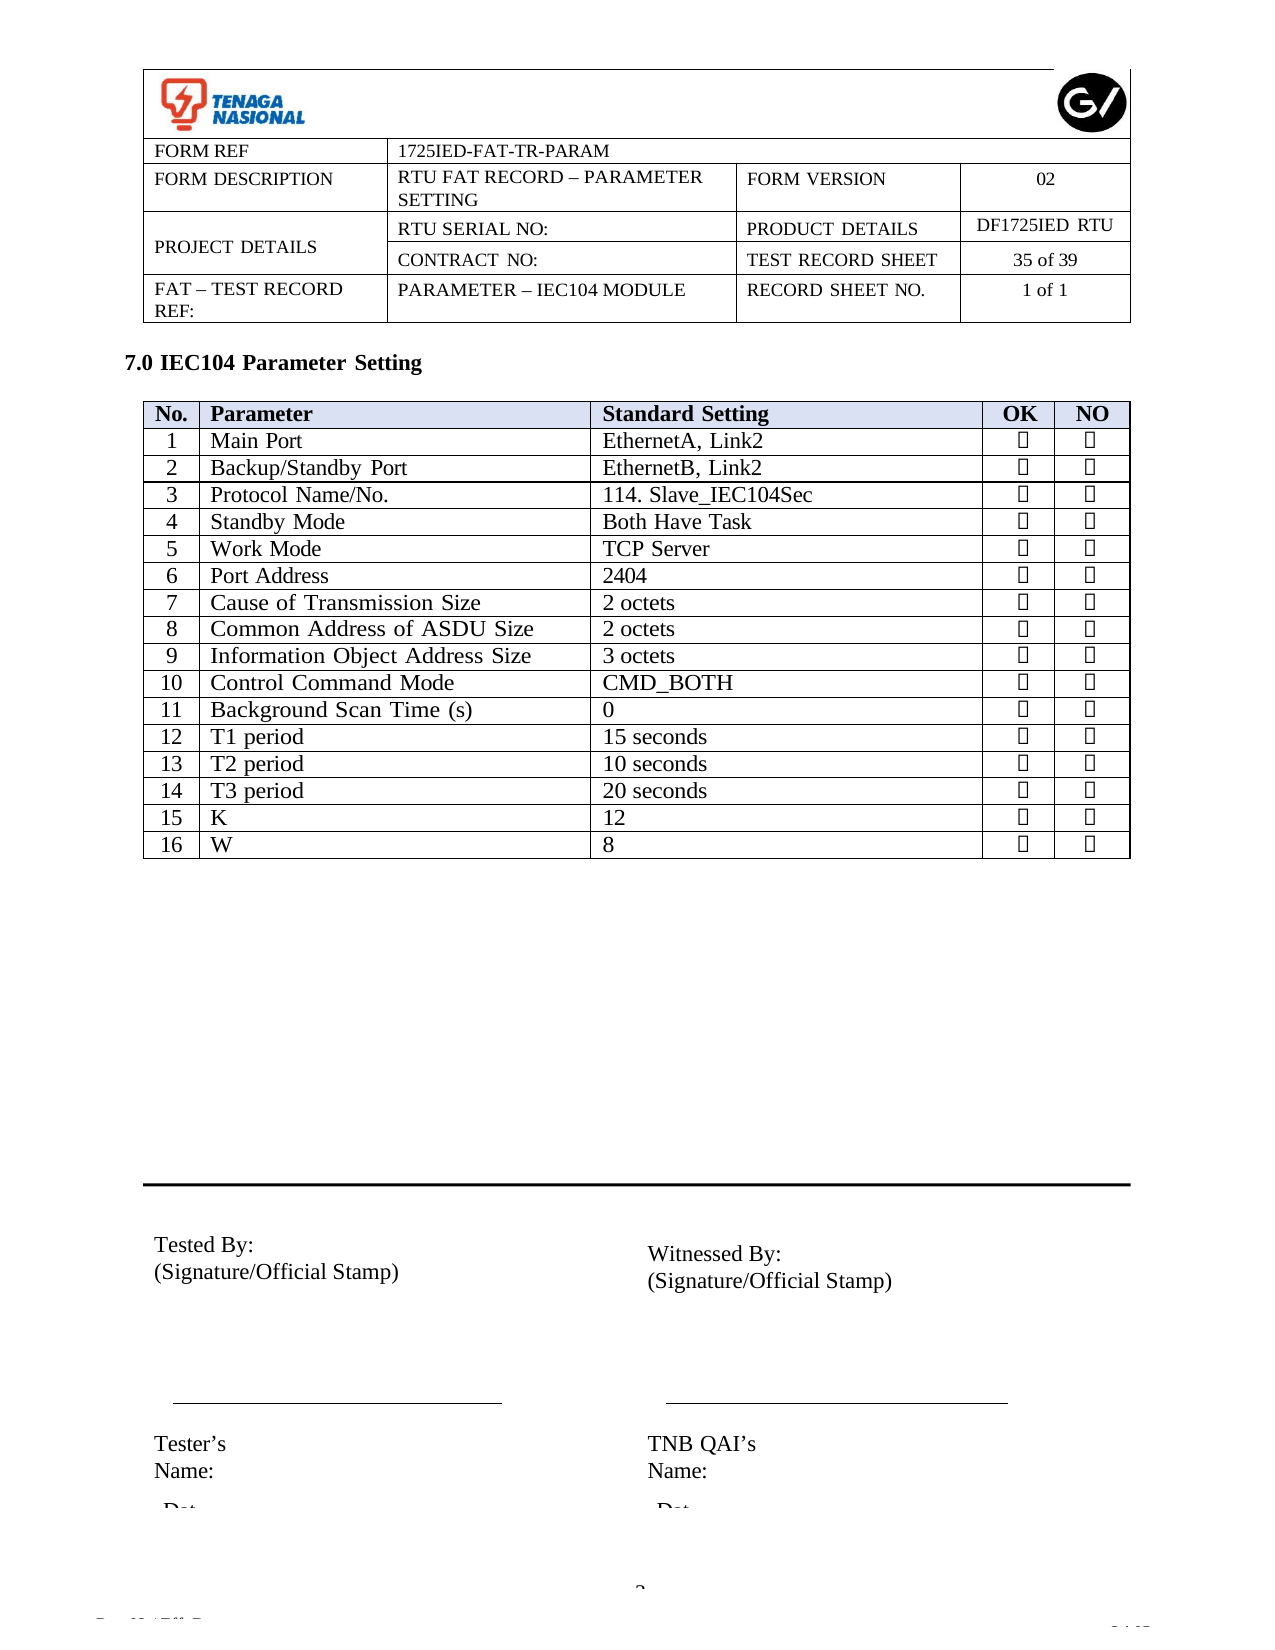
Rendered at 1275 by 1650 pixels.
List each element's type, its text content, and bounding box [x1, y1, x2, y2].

table_cell 2404 [591, 563, 982, 589]
table_cell 1 of 1 [961, 275, 1130, 322]
table_cell K [200, 805, 590, 831]
table_cell 10 [144, 671, 199, 697]
table_cell 7 [144, 590, 199, 616]
table_cell  [983, 725, 1054, 751]
table_cell  [983, 509, 1054, 535]
table_cell  [1055, 671, 1129, 697]
picture [158, 73, 308, 135]
table_cell Port Address [200, 563, 590, 589]
table_cell  [983, 671, 1054, 697]
table_cell 02 [961, 164, 1130, 211]
table_cell  [1055, 590, 1129, 616]
table_cell TCP Server [591, 536, 982, 562]
table_cell  [983, 644, 1054, 670]
table_cell 3 octets [591, 644, 982, 670]
table_cell PRODUCT DETAILS [737, 212, 960, 241]
table_cell Information Object Address Size [200, 644, 590, 670]
table_cell TEST RECORD SHEET [737, 242, 960, 274]
table_cell Standby Mode [200, 509, 590, 535]
table_cell Common Address of ASDU Size [200, 617, 590, 643]
table_cell  [983, 536, 1054, 562]
table_cell Protocol Name/No. [200, 483, 590, 508]
table_cell 13 [144, 752, 199, 777]
table_cell  [983, 563, 1054, 589]
list IEC104 Parameter Setting [124, 349, 1142, 376]
table_cell 3 [144, 483, 199, 508]
table_cell  [1055, 644, 1129, 670]
table_cell 2 [144, 456, 199, 481]
table_header Parameter [200, 402, 590, 428]
table_cell 9 [144, 644, 199, 670]
table_cell T2 period [200, 752, 590, 777]
table_cell Work Mode [200, 536, 590, 562]
table_header NO [1055, 402, 1129, 428]
table_cell  [983, 778, 1054, 804]
picture [1053, 69, 1130, 135]
table_cell  [983, 429, 1054, 454]
table_cell  [983, 832, 1054, 858]
table_cell  [1055, 536, 1129, 562]
table_header Standard Setting [591, 402, 982, 428]
table_cell Background Scan Time (s) [200, 698, 590, 723]
table_cell  [1055, 725, 1129, 751]
table_cell  [1055, 778, 1129, 804]
table_cell  [1055, 509, 1129, 535]
table_cell 14 [144, 778, 199, 804]
table_cell FORM REF [144, 139, 387, 162]
table_cell  [1055, 698, 1129, 723]
table_cell 4 [144, 509, 199, 535]
table_cell  [1055, 805, 1129, 831]
table_cell DF1725IED RTU [961, 212, 1130, 241]
text Tester’s TNB QAI’s [154, 1430, 1142, 1456]
table_cell T3 period [200, 778, 590, 804]
table_cell EthernetB, Link2 [591, 456, 982, 481]
table_cell  [1055, 456, 1129, 481]
table_cell 1725IED-FAT-TR-PARAM [388, 139, 1130, 162]
table_cell 6 [144, 563, 199, 589]
table_cell  [1055, 832, 1129, 858]
table_cell T1 period [200, 725, 590, 751]
table_cell 15 [144, 805, 199, 831]
table_cell 12 [144, 725, 199, 751]
table_cell 15 seconds [591, 725, 982, 751]
table_cell Control Command Mode [200, 671, 590, 697]
table_cell FORM VERSION [737, 164, 960, 211]
table_cell Both Have Task [591, 509, 982, 535]
table_cell 1 [144, 429, 199, 454]
table_cell 10 seconds [591, 752, 982, 777]
table_cell 2 octets [591, 617, 982, 643]
table_cell Backup/Standby Port [200, 456, 590, 481]
table_cell  [983, 752, 1054, 777]
table_header OK [983, 402, 1054, 428]
table_cell RECORD SHEET NO. [737, 275, 960, 322]
table_cell FAT – TEST RECORD REF: [144, 275, 387, 322]
table_cell CMD_BOTH [591, 671, 982, 697]
table_header [144, 70, 1130, 138]
table_cell RTU SERIAL NO: [388, 212, 736, 241]
table_cell 2 octets [591, 590, 982, 616]
table_cell  [983, 456, 1054, 481]
table_cell PROJECT DETAILS [144, 212, 387, 274]
table_cell Main Port [200, 429, 590, 454]
table_cell FORM DESCRIPTION [144, 164, 387, 211]
table_cell W [200, 832, 590, 858]
table_cell 8 [591, 832, 982, 858]
text Tested By: (Signature/Official Stamp) [154, 1231, 410, 1284]
table_cell RTU FAT RECORD – PARAMETER SETTING [388, 164, 736, 211]
table_cell  [983, 590, 1054, 616]
table_cell  [983, 698, 1054, 723]
table_cell  [1055, 617, 1129, 643]
table_cell EthernetA, Link2 [591, 429, 982, 454]
table_cell  [983, 805, 1054, 831]
table_cell 114. Slave_IEC104Sec [591, 483, 982, 508]
table_cell  [1055, 429, 1129, 454]
table_cell  [1055, 483, 1129, 508]
table_cell 8 [144, 617, 199, 643]
text Name: Name: [154, 1457, 1142, 1483]
table_cell 11 [144, 698, 199, 723]
text Witnessed By: (Signature/Official Stamp) [647, 1241, 953, 1294]
table_cell  [1055, 752, 1129, 777]
table_cell 5 [144, 536, 199, 562]
table_cell 20 seconds [591, 778, 982, 804]
table_cell 35 of 39 [961, 242, 1130, 274]
table_cell 16 [144, 832, 199, 858]
table_cell  [983, 483, 1054, 508]
table_cell  [983, 617, 1054, 643]
table_cell PARAMETER – IEC104 MODULE [388, 275, 736, 322]
table_header No. [144, 402, 199, 428]
table_cell CONTRACT NO: [388, 242, 736, 274]
table_cell Cause of Transmission Size [200, 590, 590, 616]
table_cell  [1055, 563, 1129, 589]
table_cell 12 [591, 805, 982, 831]
table_cell 0 [591, 698, 982, 723]
